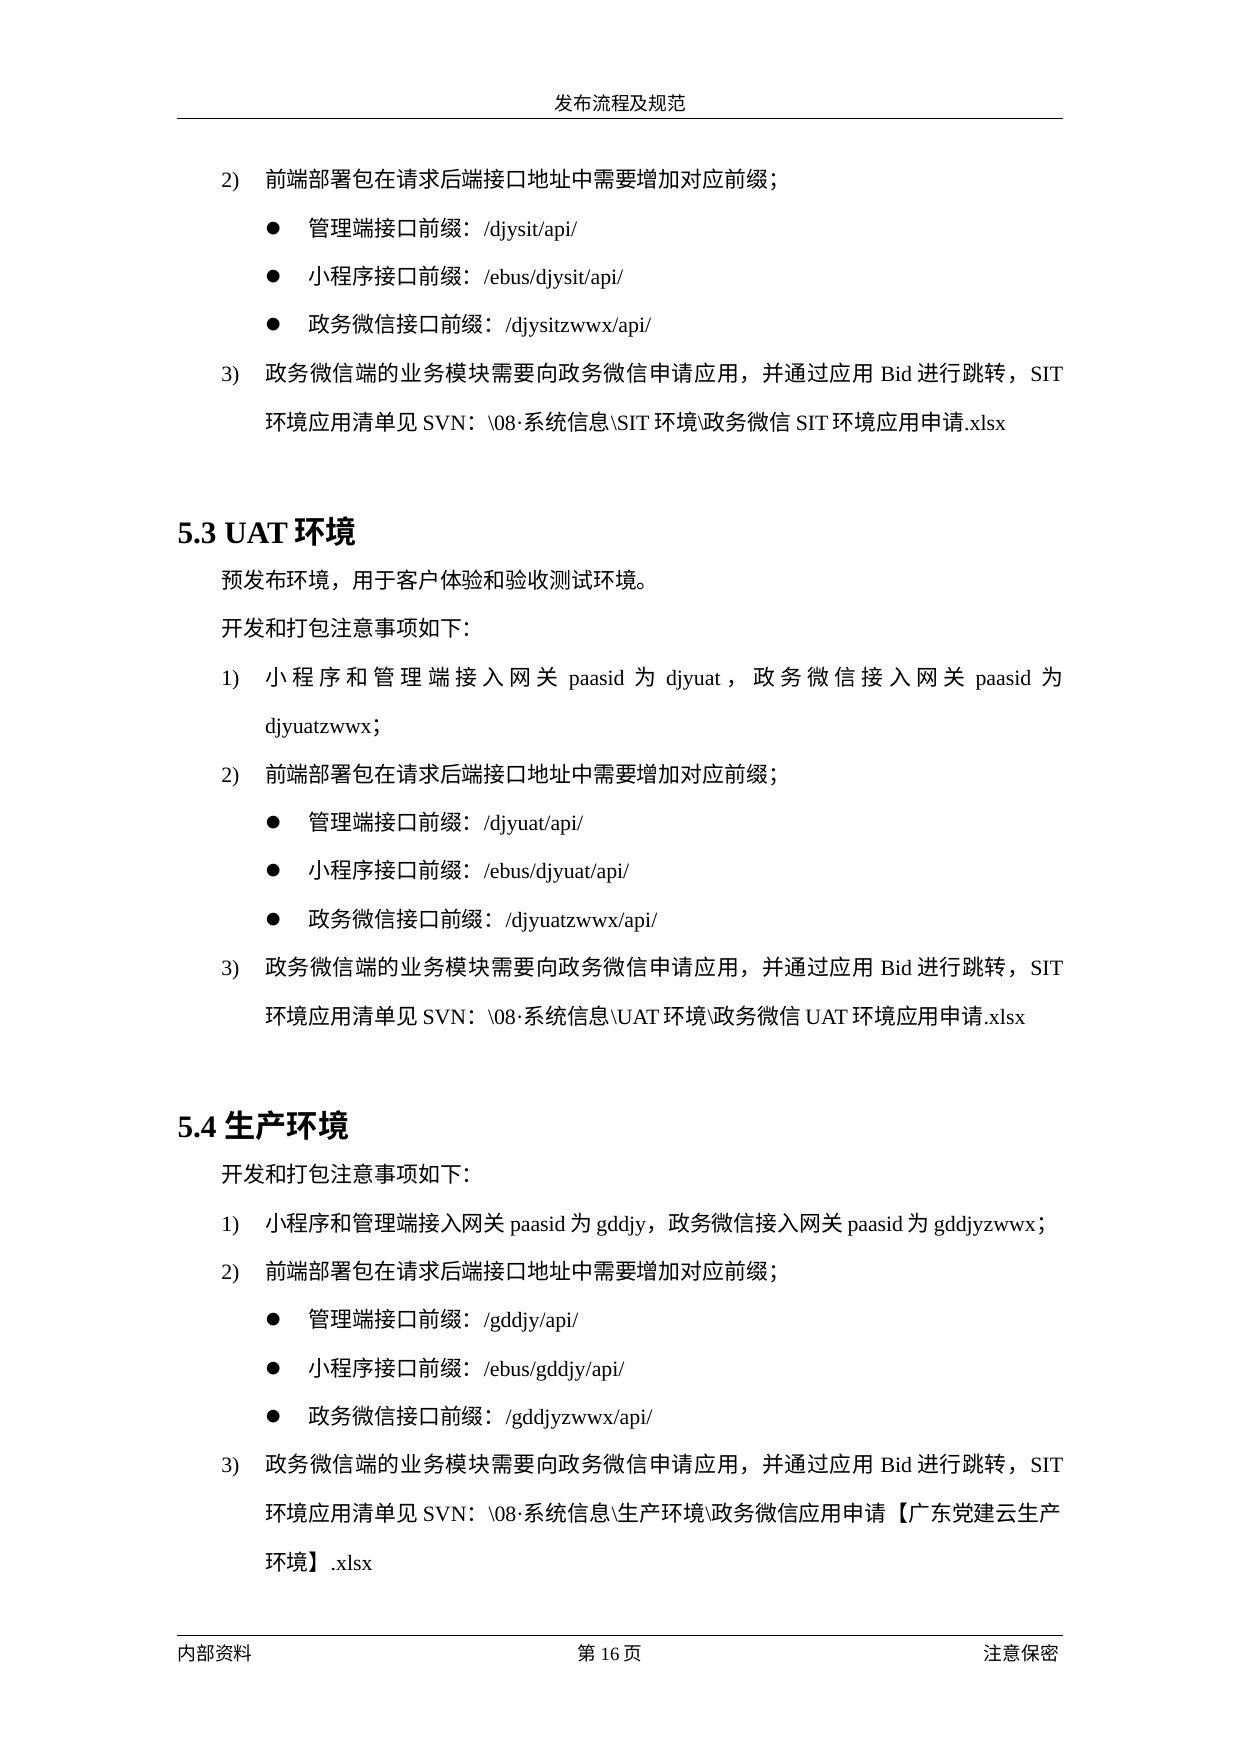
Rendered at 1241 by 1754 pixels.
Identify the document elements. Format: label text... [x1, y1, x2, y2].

subtitle 生产环境 [177, 1092, 1063, 1157]
list 管理端接口前缀：/djysit/api/ [265, 210, 1063, 243]
list 前端部署包在请求后端接口地址中需要增加对应前缀； [221, 756, 1063, 789]
subtitle UAT环境 [177, 497, 1063, 562]
list 前端部署包在请求后端接口地址中需要增加对应前缀； [221, 162, 1063, 194]
text 预发布环境，用于客户体验和验收测试环境。 [177, 562, 1063, 595]
list 政务微信端的业务模块需要向政务微信申请应用，并通过应用Bid进行跳转，SIT环境应用清单见SVN：\08·系统信息\生产环境\政务微信应用申请【广东党建云生产环境】.xlsx [221, 1447, 1063, 1577]
text 开发和打包注意事项如下： [177, 611, 1063, 643]
list 政务微信接口前缀：/gddjyzwwx/api/ [265, 1398, 1063, 1431]
list 小程序接口前缀：/ebus/djysit/api/ [265, 259, 1063, 291]
list 小程序和管理端接入网关paasid为gddjy，政务微信接入网关paasid为gddjyzwwx； [221, 1205, 1063, 1238]
list 政务微信端的业务模块需要向政务微信申请应用，并通过应用Bid进行跳转，SIT环境应用清单见SVN：\08·系统信息\SIT环境\政务微信SIT环境应用申请.xlsx [221, 355, 1063, 437]
list 小程序和管理端接入网关paasid为djyuat，政务微信接入网关paasid为djyuatzwwx； [221, 659, 1063, 740]
list 管理端接口前缀：/djyuat/api/ [265, 804, 1063, 837]
text 开发和打包注意事项如下： [177, 1157, 1063, 1189]
list 小程序接口前缀：/ebus/djyuat/api/ [265, 853, 1063, 885]
list 前端部署包在请求后端接口地址中需要增加对应前缀； [221, 1253, 1063, 1286]
list 小程序接口前缀：/ebus/gddjy/api/ [265, 1350, 1063, 1383]
list 政务微信接口前缀：/djysitzwwx/api/ [265, 307, 1063, 339]
list 管理端接口前缀：/gddjy/api/ [265, 1302, 1063, 1334]
list 政务微信端的业务模块需要向政务微信申请应用，并通过应用Bid进行跳转，SIT环境应用清单见SVN：\08·系统信息\UAT环境\政务微信UAT环境应用申请.xlsx [221, 949, 1063, 1031]
list 政务微信接口前缀：/djyuatzwwx/api/ [265, 901, 1063, 934]
